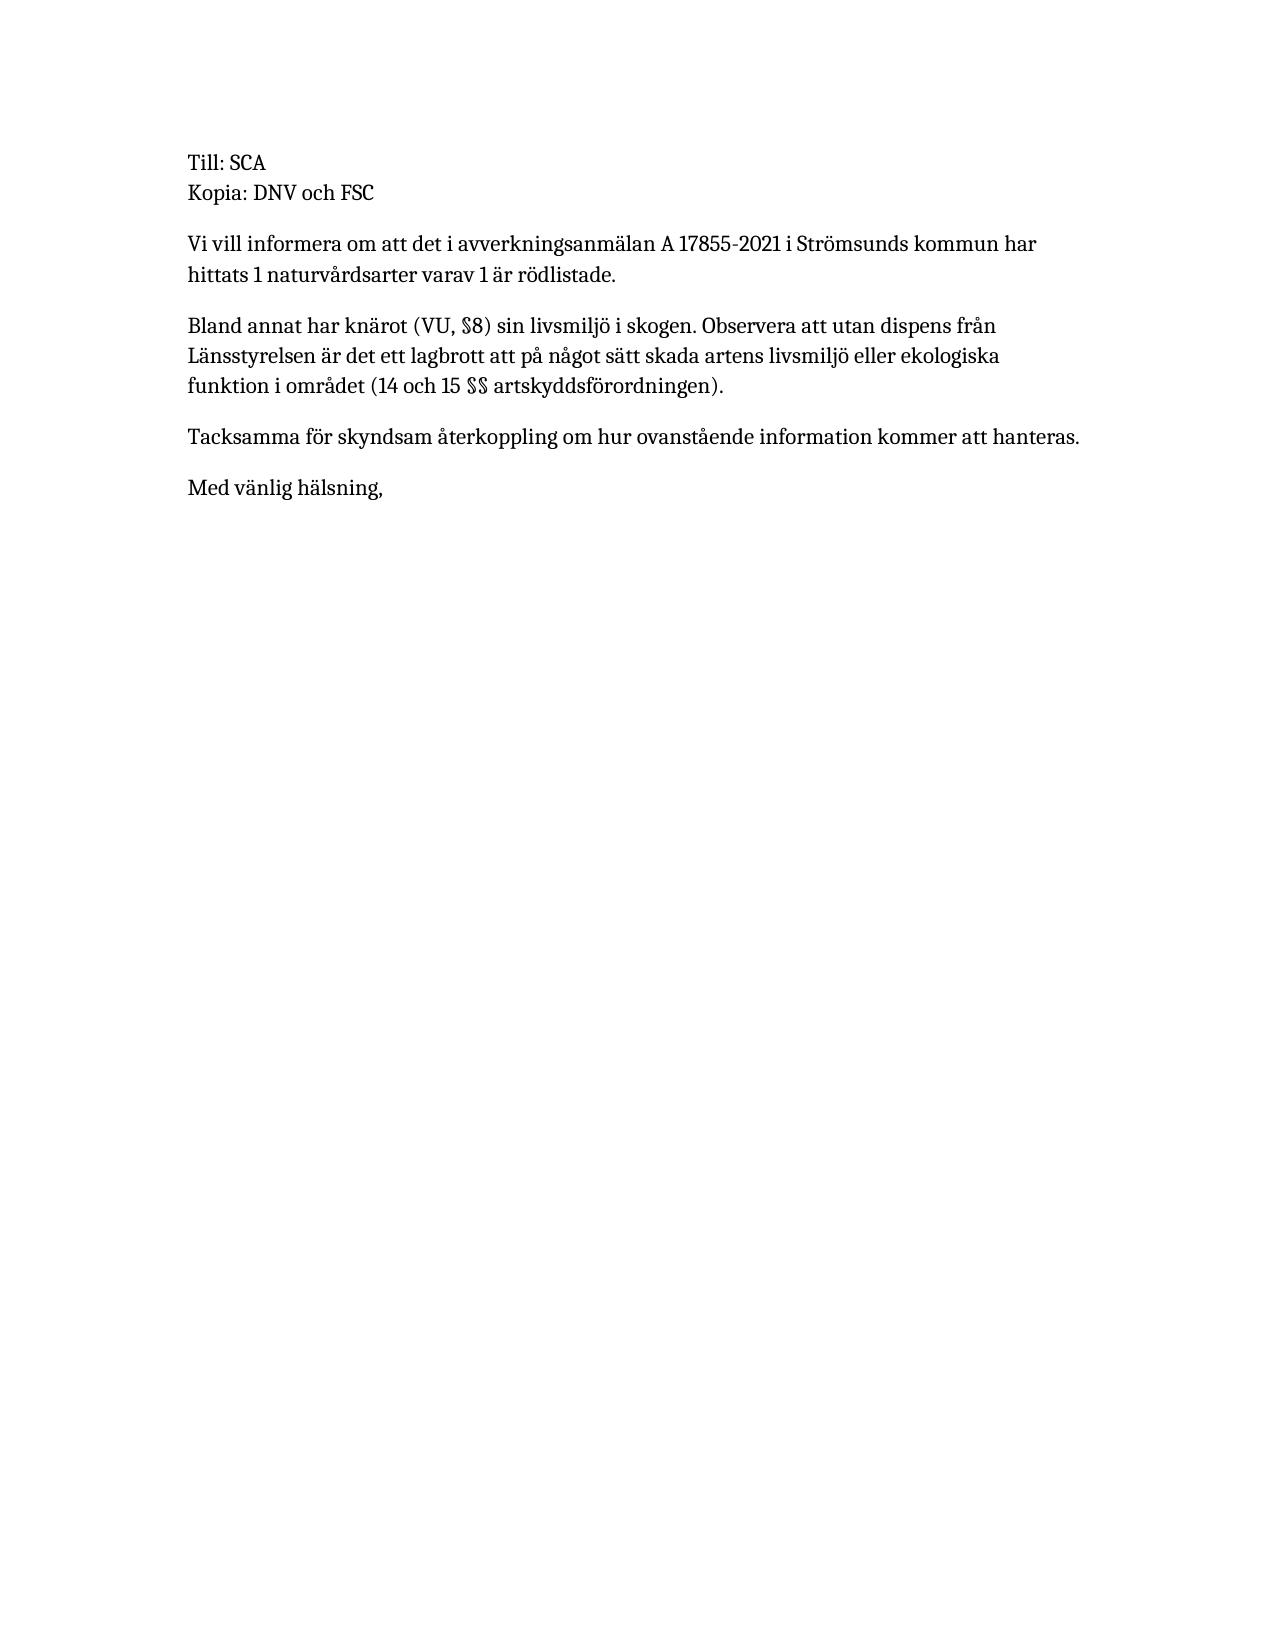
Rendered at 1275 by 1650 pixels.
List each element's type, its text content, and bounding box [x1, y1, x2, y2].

text Till: SCA Kopia: DNV och FSC [187, 150, 1087, 207]
text Med vänlig hälsning, [187, 475, 1087, 532]
text Tacksamma för skyndsam återkoppling om hur ovanstående information kommer att hanteras. [187, 424, 1087, 450]
text Bland annat har knärot (VU, §8) sin livsmiljö i skogen. Observera att utan dispens från Länsstyrelsen är det ett lagbrott att på något sätt skada artens livsmiljö eller ekologiska funktion i området (14 och 15 §§ artskyddsförordningen). [187, 312, 1087, 399]
text Vi vill informera om att det i avverkningsanmälan A 17855-2021 i Strömsunds kommun har hittats 1 naturvårdsarter varav 1 är rödlistade. [187, 231, 1087, 288]
